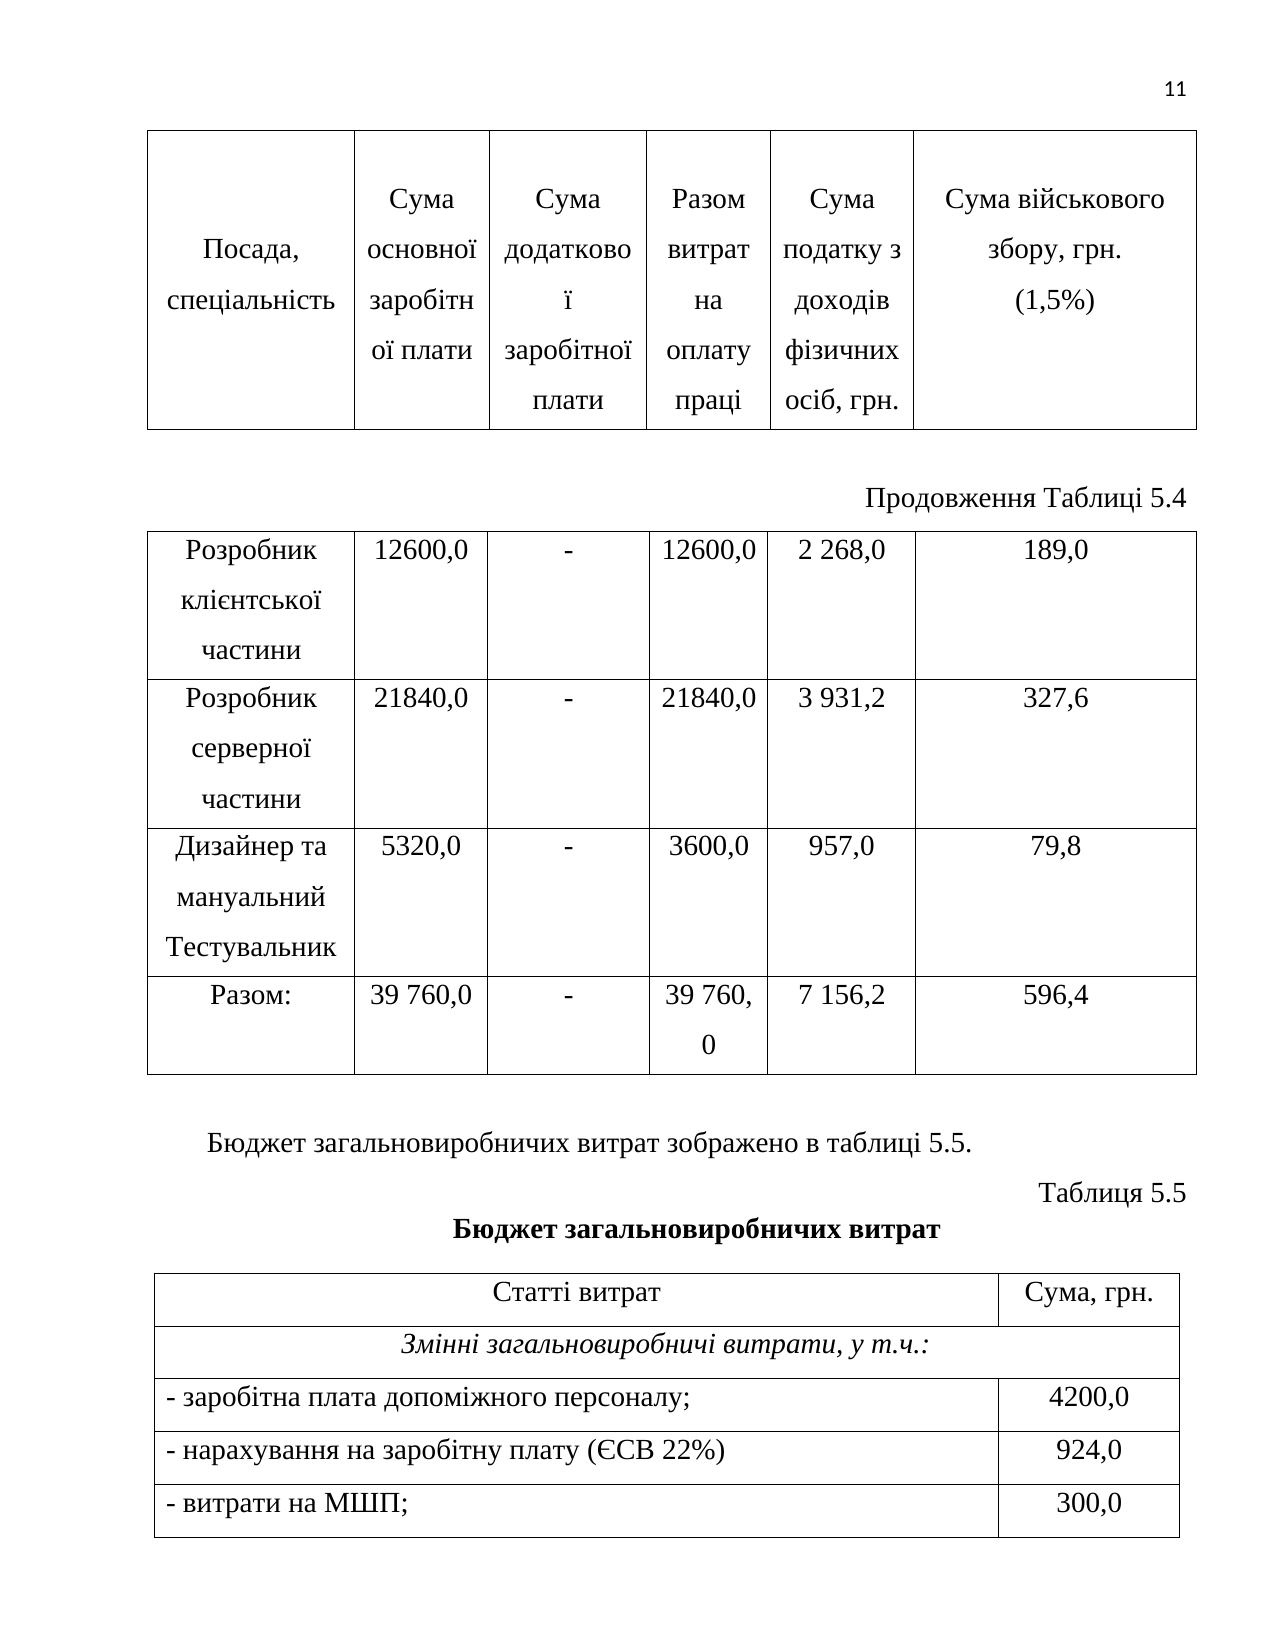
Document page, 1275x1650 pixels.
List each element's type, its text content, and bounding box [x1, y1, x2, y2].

table_header 12600,0 [355, 532, 487, 679]
table_cell 327,6 [916, 680, 1196, 827]
table_cell 21840,0 [355, 680, 487, 827]
table_header 189,0 [916, 532, 1196, 679]
table_header Розробник клієнтської частини [148, 532, 354, 679]
table_cell - заробітна плата допоміжного персоналу; [155, 1379, 998, 1431]
table_cell 3600,0 [650, 829, 767, 976]
table_cell Дизайнер та мануальний Тестувальник [148, 829, 354, 976]
table_header Сума основної заробітної плати [355, 131, 489, 429]
table_cell 924,0 [999, 1432, 1179, 1484]
table_header Сума податку з доходів фізичних осіб, грн. [771, 131, 913, 429]
table_cell Разом: [148, 977, 354, 1074]
text Бюджет загальновиробничих витрат [148, 1212, 1186, 1245]
table_header 2 268,0 [768, 532, 915, 679]
table_cell 79,8 [916, 829, 1196, 976]
table_cell - [488, 829, 649, 976]
table_cell 21840,0 [650, 680, 767, 827]
table_cell 39 760,0 [355, 977, 487, 1074]
table_cell 957,0 [768, 829, 915, 976]
table_header Сума військового збору, грн. (1,5%) [914, 131, 1196, 429]
table_cell 4200,0 [999, 1379, 1179, 1431]
text Бюджет загальновиробничих витрат зображено в таблиці 5.5. [148, 1125, 1186, 1159]
table_header 12600,0 [650, 532, 767, 679]
table_cell 596,4 [916, 977, 1196, 1074]
table_cell 300,0 [999, 1485, 1179, 1537]
table_cell 39 760,0 [650, 977, 767, 1074]
table_cell - [488, 977, 649, 1074]
table_cell - витрати на МШП; [155, 1485, 998, 1537]
text Продовження Таблиці 5.4 [148, 480, 1186, 514]
table_header Разом витрат на оплату праці [647, 131, 770, 429]
table_cell 3 931,2 [768, 680, 915, 827]
table_header Посада, спеціальність [148, 131, 354, 429]
table_header Сума додаткової заробітної плати [490, 131, 646, 429]
table_cell 7 156,2 [768, 977, 915, 1074]
text Таблиця 5.5 [148, 1175, 1186, 1209]
table_cell - нарахування на заробітну плату (ЄСВ 22%) [155, 1432, 998, 1484]
table_cell 5320,0 [355, 829, 487, 976]
table_cell Розробник серверної частини [148, 680, 354, 827]
table_header Сума, грн. [999, 1274, 1179, 1326]
table_header - [488, 532, 649, 679]
table_header Статті витрат [155, 1274, 998, 1326]
table_cell - [488, 680, 649, 827]
table_cell Змінні загальновиробничі витрати, у т.ч.: [155, 1327, 1179, 1378]
